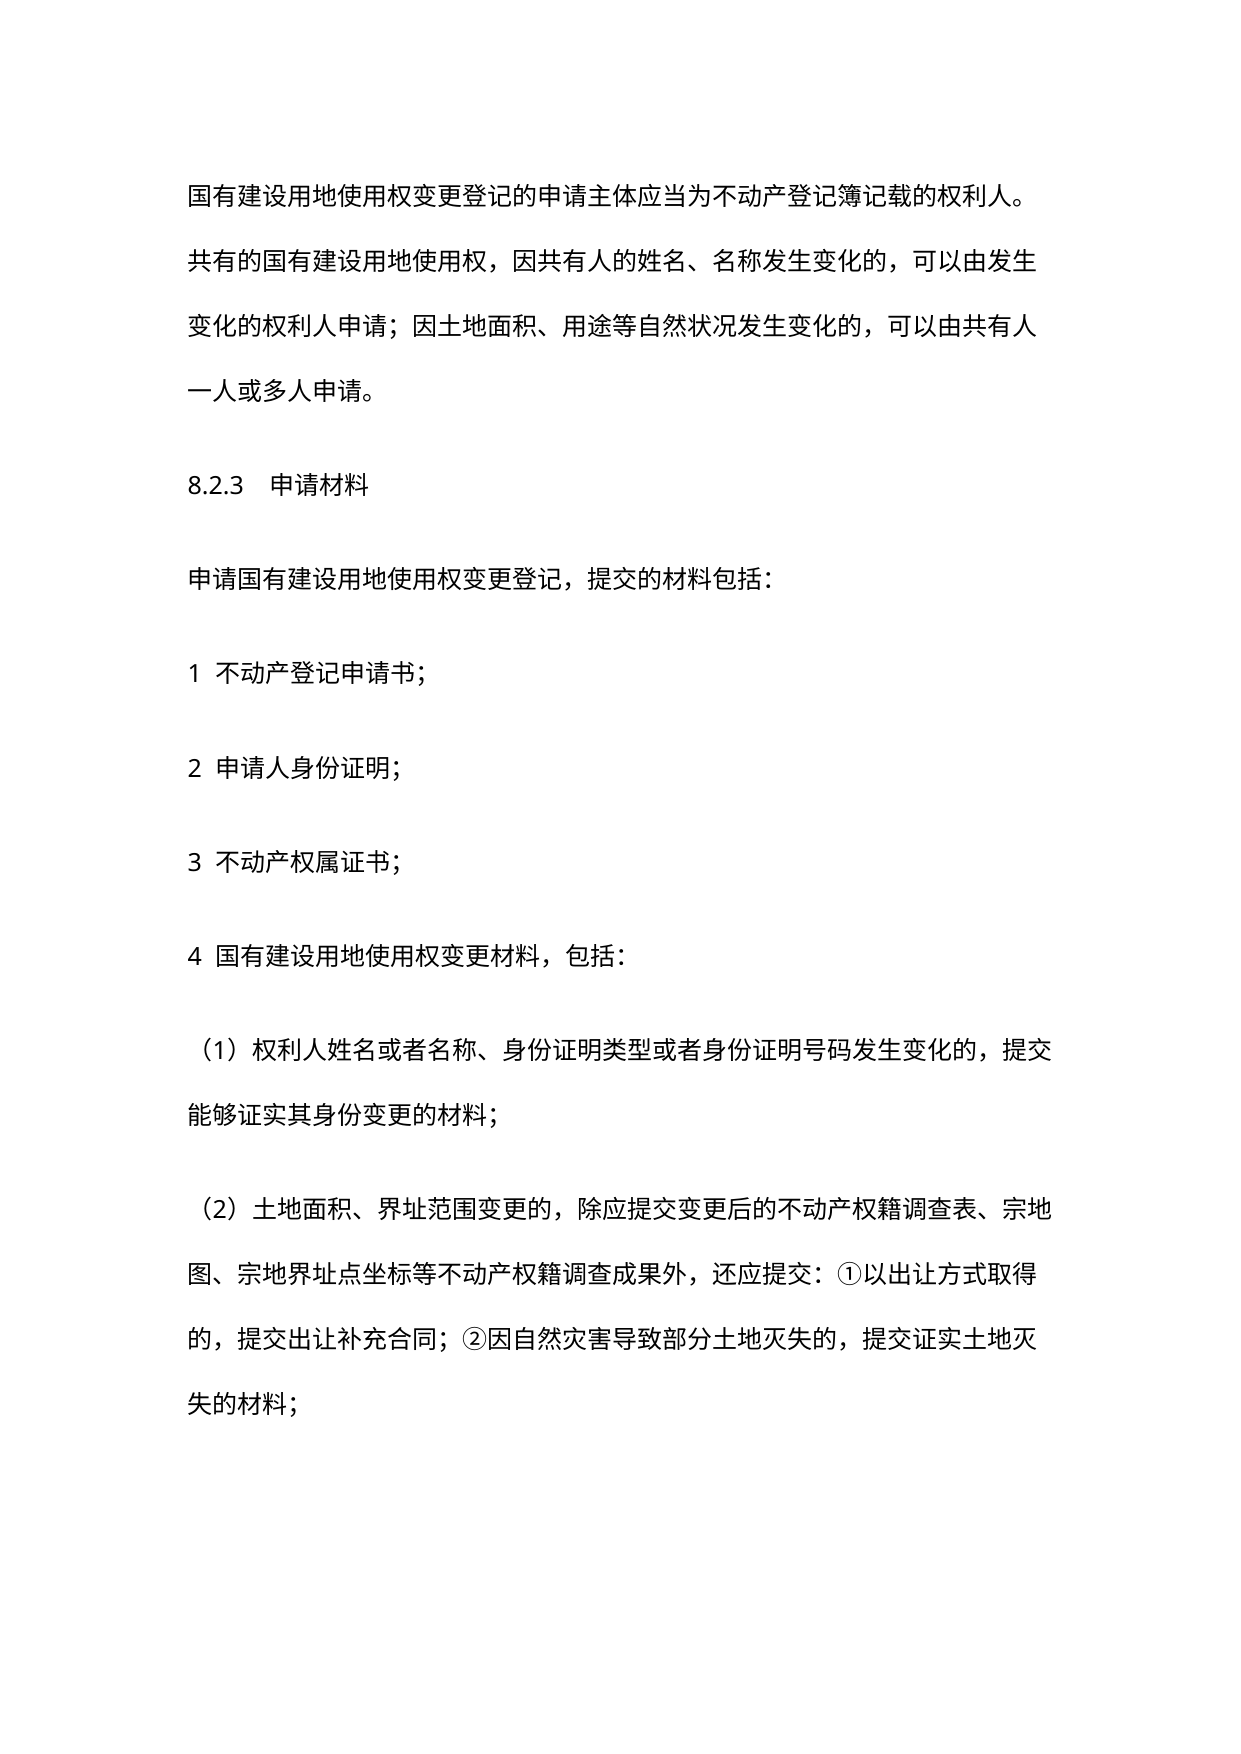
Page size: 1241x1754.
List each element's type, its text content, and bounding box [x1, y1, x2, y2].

text （1）权利人姓名或者名称、身份证明类型或者身份证明号码发生变化的，提交能够证实其身份变更的材料； [187, 1016, 1053, 1146]
text 申请国有建设用地使用权变更登记，提交的材料包括： [187, 545, 1053, 610]
text 3 不动产权属证书； [187, 828, 1053, 893]
text 1 不动产登记申请书； [187, 639, 1053, 704]
text 2 申请人身份证明； [187, 734, 1053, 799]
text 8.2.3 申请材料 [187, 451, 1053, 516]
text 国有建设用地使用权变更登记的申请主体应当为不动产登记簿记载的权利人。共有的国有建设用地使用权，因共有人的姓名、名称发生变化的，可以由发生变化的权利人申请；因土地面积、用途等自然状况发生变化的，可以由共有人一人或多人申请。 [187, 162, 1053, 422]
text 4 国有建设用地使用权变更材料，包括： [187, 922, 1053, 987]
text （2）土地面积、界址范围变更的，除应提交变更后的不动产权籍调查表、宗地图、宗地界址点坐标等不动产权籍调查成果外，还应提交：①以出让方式取得的，提交出让补充合同；②因自然灾害导致部分土地灭失的，提交证实土地灭失的材料； [187, 1175, 1053, 1435]
